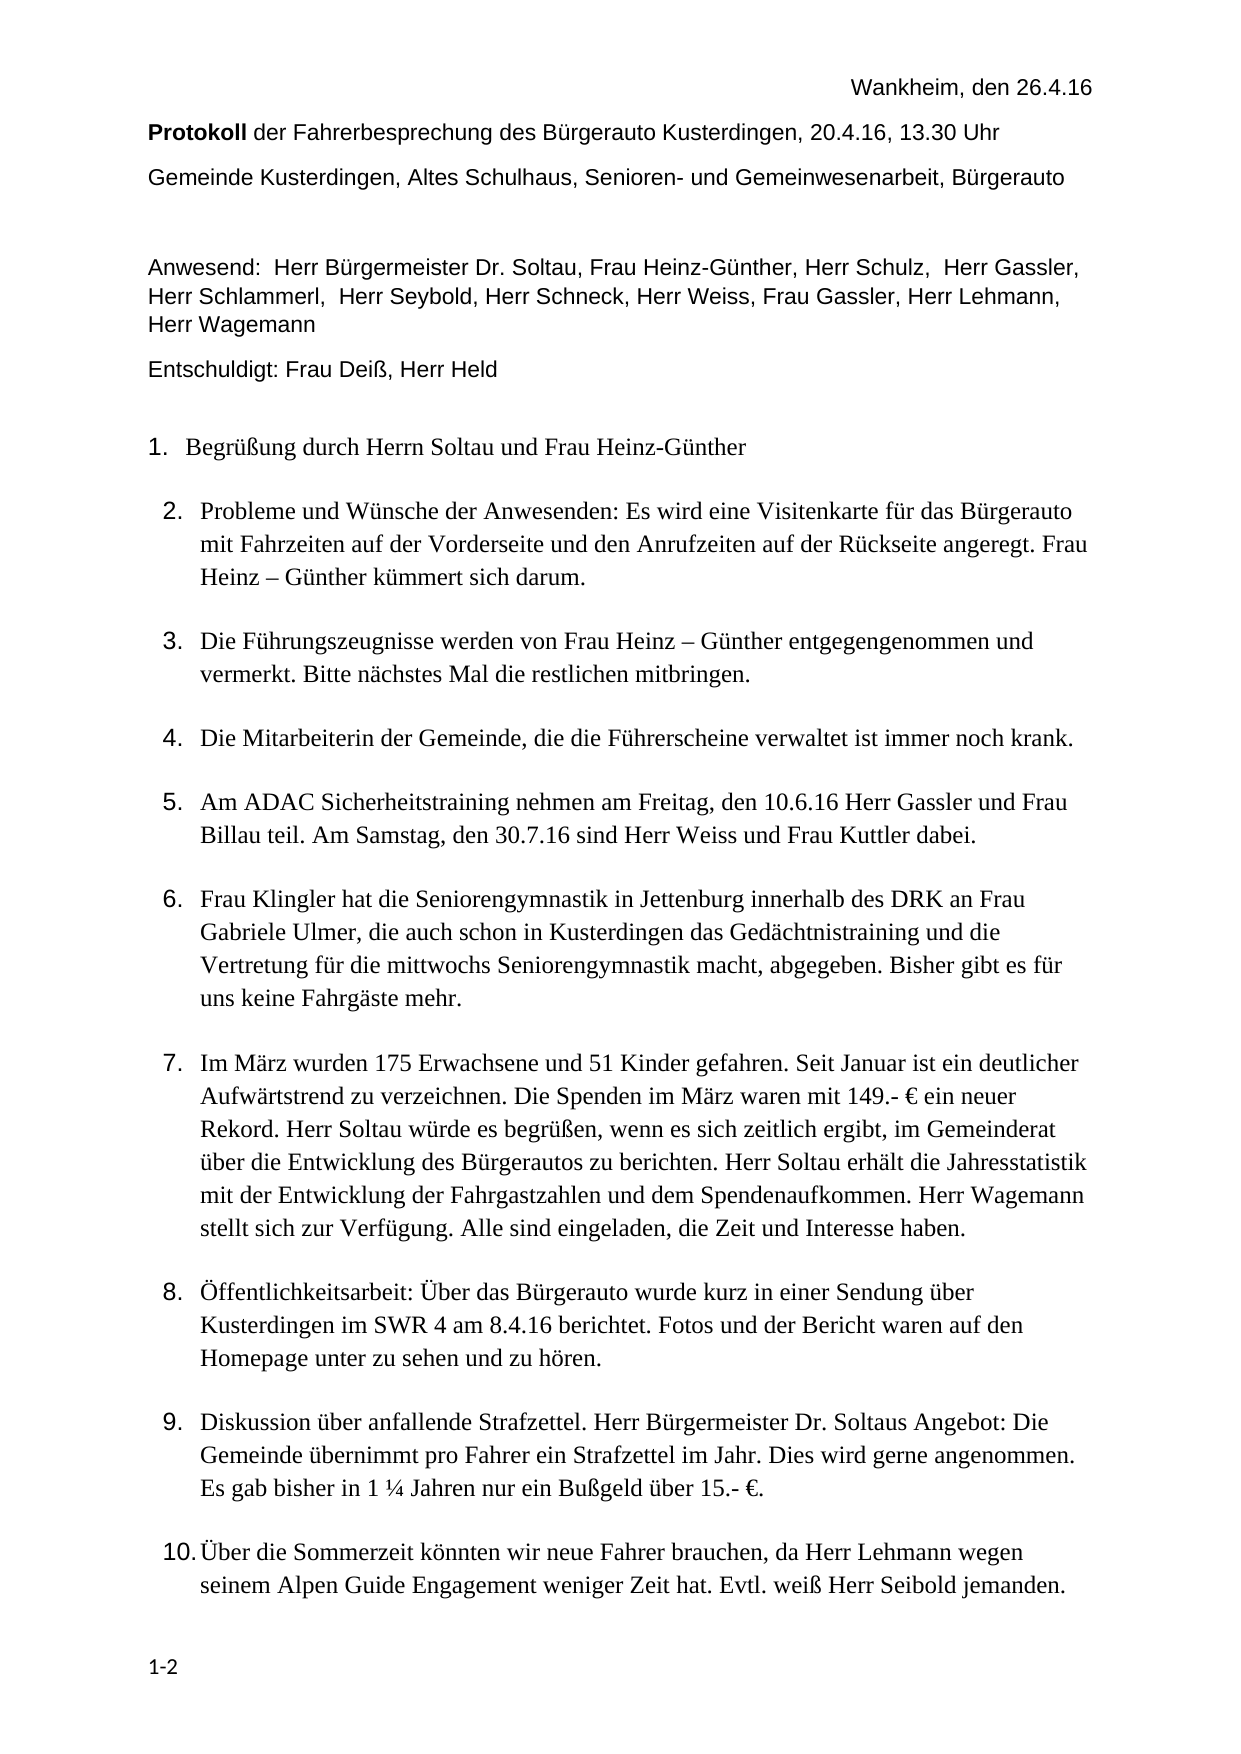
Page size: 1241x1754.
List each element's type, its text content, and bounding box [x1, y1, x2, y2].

list Im März wurden 175 Erwachsene und 51 Kinder gefahren. Seit Januar ist ein deutlicher Aufwärtstrend zu verzeichnen. Die Spenden im März waren mit 149.- € ein neuer Rekord. Herr Soltau würde es begrüßen, wenn es sich zeitlich ergibt, im Gemeinderat über die Entwicklung des Bürgerautos zu berichten. Herr Soltau erhält die Jahresstatistik mit der Entwicklung der Fahrgastzahlen und dem Spendenaufkommen. Herr Wagemann stellt sich zur Verfügung. Alle sind eingeladen, die Zeit und Interesse haben. [162, 1048, 1093, 1242]
list Die Führungszeugnisse werden von Frau Heinz – Günther entgegengenommen und vermerkt. Bitte nächstes Mal die restlichen mitbringen. [162, 626, 1093, 688]
list Begrüßung durch Herrn Soltau und Frau Heinz-Günther [148, 431, 1093, 460]
text Entschuldigt: Frau Deiß, Herr Held [148, 356, 1093, 382]
list Öffentlichkeitsarbeit: Über das Bürgerauto wurde kurz in einer Sendung über Kusterdingen im SWR 4 am 8.4.16 berichtet. Fotos und der Bericht waren auf den Homepage unter zu sehen und zu hören. [162, 1277, 1093, 1372]
list Probleme und Wünsche der Anwesenden: Es wird eine Visitenkarte für das Bürgerauto mit Fahrzeiten auf der Vorderseite und den Anrufzeiten auf der Rückseite angeregt. Frau Heinz – Günther kümmert sich darum. [162, 496, 1093, 591]
list Die Mitarbeiterin der Gemeinde, die die Führerscheine verwaltet ist immer noch krank. [162, 723, 1093, 752]
list Frau Klingler hat die Seniorengymnastik in Jettenburg innerhalb des DRK an Frau Gabriele Ulmer, die auch schon in Kusterdingen das Gedächtnistraining und die Vertretung für die mittwochs Seniorengymnastik macht, abgegeben. Bisher gibt es für uns keine Fahrgäste mehr. [162, 884, 1093, 1012]
list Am ADAC Sicherheitstraining nehmen am Freitag, den 10.6.16 Herr Gassler und Frau Billau teil. Am Samstag, den 30.7.16 sind Herr Weiss und Frau Kuttler dabei. [162, 787, 1093, 849]
list Über die Sommerzeit könnten wir neue Fahrer brauchen, da Herr Lehmann wegen seinem Alpen Guide Engagement weniger Zeit hat. Evtl. weiß Herr Seibold jemanden. [162, 1537, 1093, 1599]
list Diskussion über anfallende Strafzettel. Herr Bürgermeister Dr. Soltaus Angebot: Die Gemeinde übernimmt pro Fahrer ein Strafzettel im Jahr. Dies wird gerne angenommen. Es gab bisher in 1 ¼ Jahren nur ein Bußgeld über 15.- €. [162, 1407, 1093, 1502]
text Anwesend: Herr Bürgermeister Dr. Soltau, Frau Heinz-Günther, Herr Schulz, Herr Gassler, Herr Schlammerl, Herr Seybold, Herr Schneck, Herr Weiss, Frau Gassler, Herr Lehmann, Herr Wagemann [148, 254, 1093, 337]
